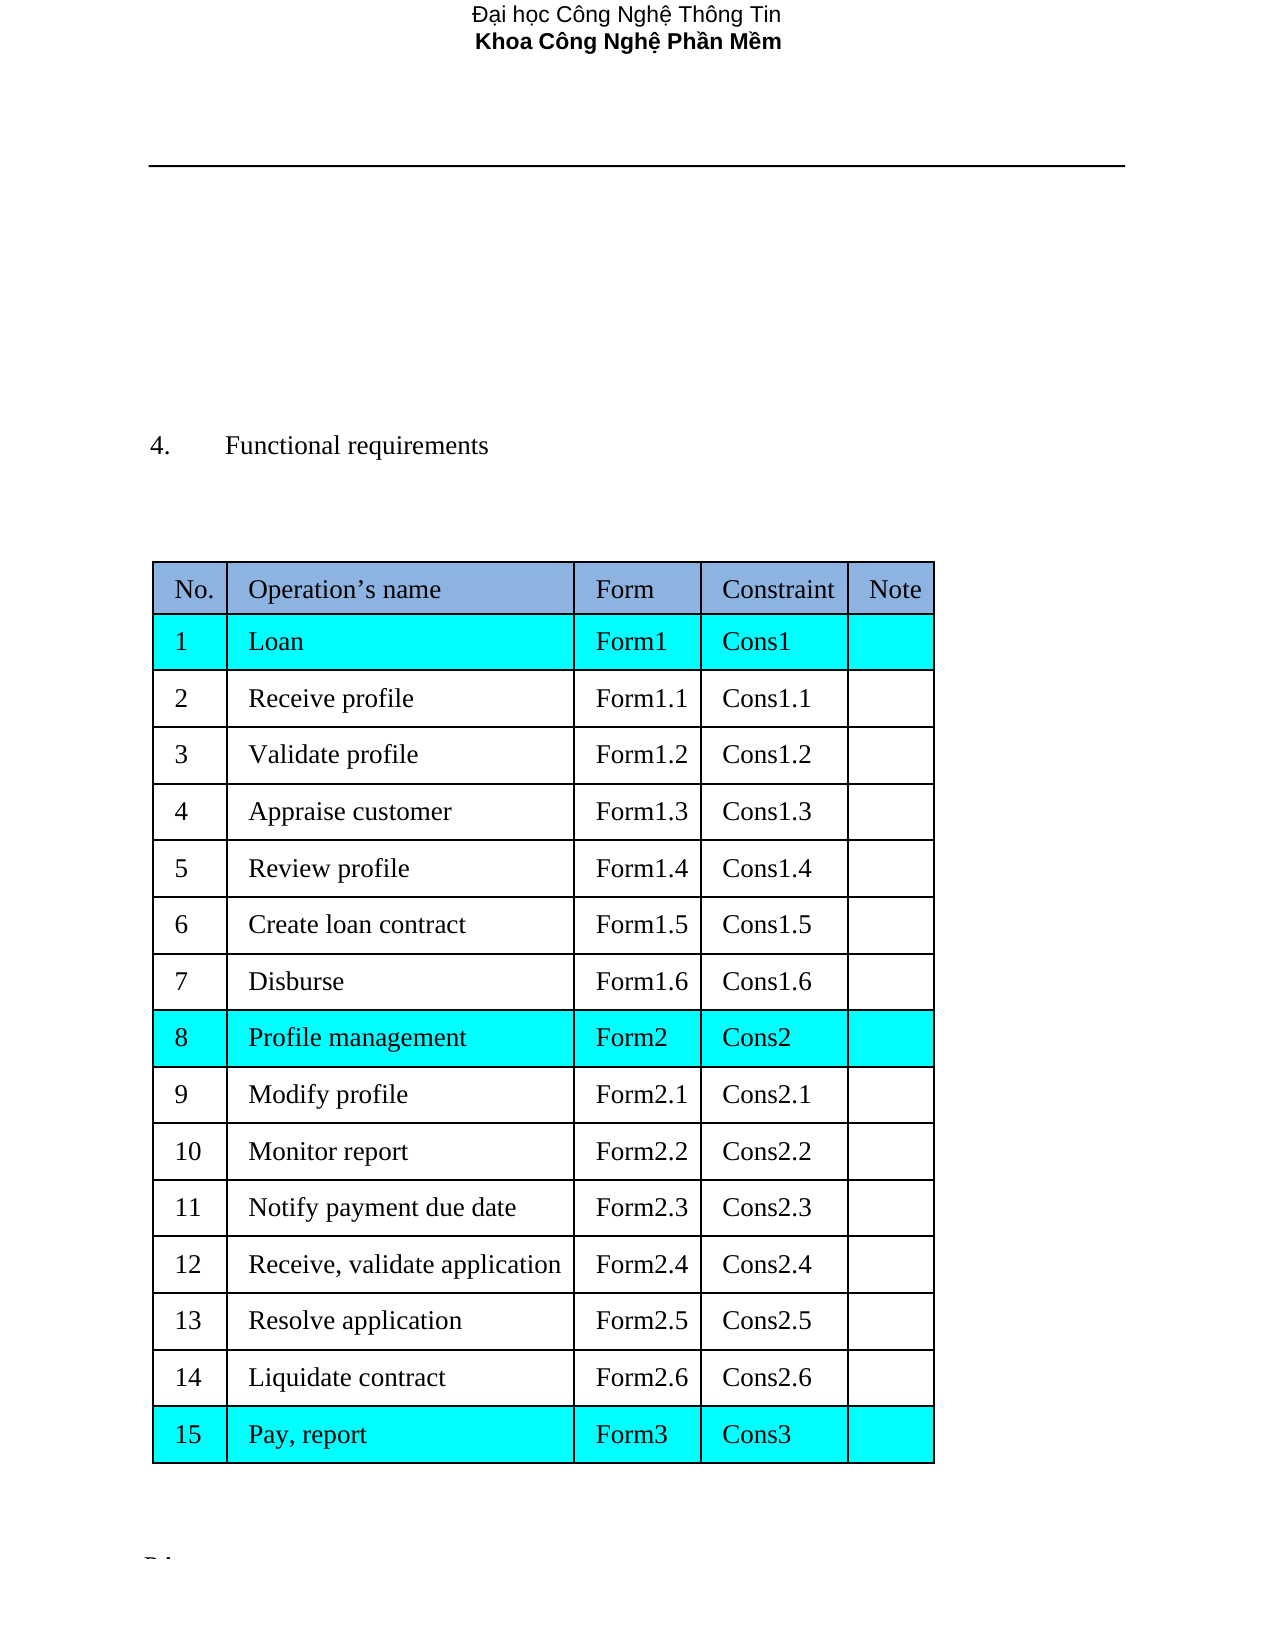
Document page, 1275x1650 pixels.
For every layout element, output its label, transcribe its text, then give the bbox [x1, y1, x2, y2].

table_cell Cons2.1 [702, 1068, 847, 1122]
table_cell [849, 1237, 933, 1292]
table_cell [849, 1407, 933, 1462]
table_cell [849, 1351, 933, 1405]
table_cell Receive profile [228, 671, 573, 726]
table_cell Profile management [228, 1011, 573, 1066]
table_cell Receive, validate application [228, 1237, 573, 1292]
table_cell Review profile [228, 841, 573, 896]
table_cell 5 [154, 841, 226, 896]
table_cell [849, 785, 933, 839]
table_cell Form2 [575, 1011, 700, 1066]
table_cell Cons2.6 [702, 1351, 847, 1405]
table_cell Form1.2 [575, 728, 700, 782]
table_cell Cons1 [702, 615, 847, 669]
table_cell 12 [154, 1237, 226, 1292]
table_cell 1 [154, 615, 226, 669]
table_cell Form1.3 [575, 785, 700, 839]
table_cell 6 [154, 898, 226, 952]
table_cell Disburse [228, 955, 573, 1009]
subtitle Functional requirements [150, 429, 1206, 461]
table_cell Cons2 [702, 1011, 847, 1066]
table_cell Form1.4 [575, 841, 700, 896]
table_header Constraint [702, 563, 847, 613]
table_cell Cons2.4 [702, 1237, 847, 1292]
table_cell 11 [154, 1181, 226, 1235]
table_cell [849, 955, 933, 1009]
table_cell Form1.5 [575, 898, 700, 952]
table_cell Form3 [575, 1407, 700, 1462]
table_cell [849, 1124, 933, 1178]
table_cell Cons3 [702, 1407, 847, 1462]
table_cell Cons1.5 [702, 898, 847, 952]
table_cell Form2.1 [575, 1068, 700, 1122]
table_cell 14 [154, 1351, 226, 1405]
table_cell 2 [154, 671, 226, 726]
table_cell Loan [228, 615, 573, 669]
table_header Operation’s name [228, 563, 573, 613]
table_cell [849, 1181, 933, 1235]
table_cell Form2.2 [575, 1124, 700, 1178]
table_cell [849, 1011, 933, 1066]
table_cell [849, 615, 933, 669]
table_cell 3 [154, 728, 226, 782]
table_cell 15 [154, 1407, 226, 1462]
table_cell Form1.6 [575, 955, 700, 1009]
table_cell Create loan contract [228, 898, 573, 952]
table_header No. [154, 563, 226, 613]
table_cell 8 [154, 1011, 226, 1066]
table_cell 7 [154, 955, 226, 1009]
table_cell [849, 671, 933, 726]
table_cell Appraise customer [228, 785, 573, 839]
table_cell [849, 1294, 933, 1348]
table_cell Cons2.2 [702, 1124, 847, 1178]
table_cell [849, 1068, 933, 1122]
table_cell [849, 898, 933, 952]
table_cell [849, 841, 933, 896]
table_cell 10 [154, 1124, 226, 1178]
table_cell [849, 728, 933, 782]
table_cell Cons1.6 [702, 955, 847, 1009]
table_header Note [849, 563, 933, 613]
table_cell Resolve application [228, 1294, 573, 1348]
table_header Form [575, 563, 700, 613]
table_cell Form1 [575, 615, 700, 669]
table_cell Cons2.3 [702, 1181, 847, 1235]
table_cell Cons2.5 [702, 1294, 847, 1348]
table_cell 4 [154, 785, 226, 839]
table_cell Form2.3 [575, 1181, 700, 1235]
table_cell Cons1.1 [702, 671, 847, 726]
table_cell 9 [154, 1068, 226, 1122]
table_cell Monitor report [228, 1124, 573, 1178]
table_cell Form2.5 [575, 1294, 700, 1348]
table_cell Validate profile [228, 728, 573, 782]
table_cell Modify profile [228, 1068, 573, 1122]
table_cell Pay, report [228, 1407, 573, 1462]
table_cell Cons1.4 [702, 841, 847, 896]
table_cell Form2.6 [575, 1351, 700, 1405]
table_cell Notify payment due date [228, 1181, 573, 1235]
table_cell Form2.4 [575, 1237, 700, 1292]
table_cell Form1.1 [575, 671, 700, 726]
table_cell Cons1.2 [702, 728, 847, 782]
table_cell 13 [154, 1294, 226, 1348]
table_cell Liquidate contract [228, 1351, 573, 1405]
table_cell Cons1.3 [702, 785, 847, 839]
